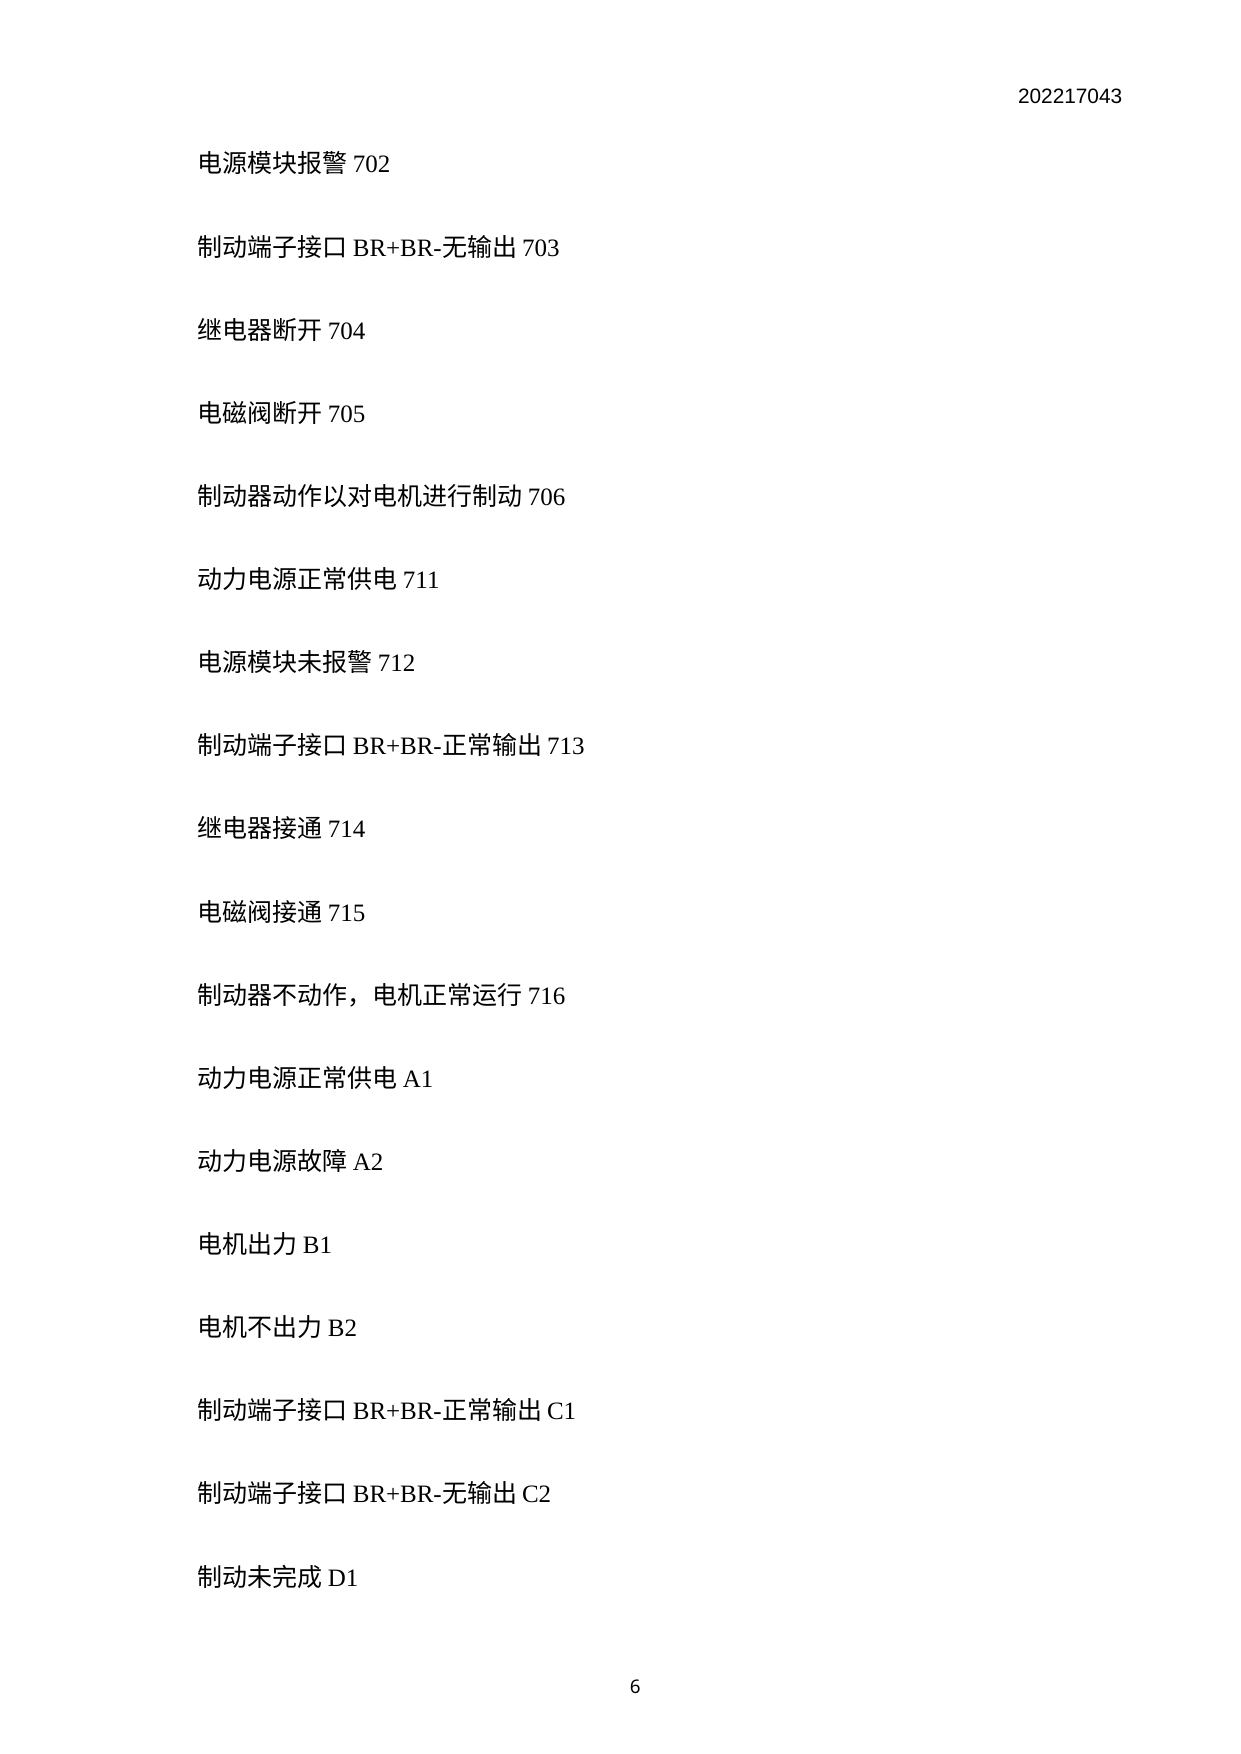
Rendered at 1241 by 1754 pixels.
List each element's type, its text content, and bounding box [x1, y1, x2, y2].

text 制动端子接口BR+BR-无输出703 [148, 213, 1122, 278]
text 电磁阀断开705 [148, 379, 1122, 444]
text 制动器不动作，电机正常运行716 [148, 961, 1122, 1026]
text 电机出力B1 [148, 1210, 1122, 1275]
text 电机不出力B2 [148, 1293, 1122, 1358]
text 制动端子接口BR+BR-无输出C2 [148, 1459, 1122, 1524]
text 继电器断开704 [148, 296, 1122, 361]
text 继电器接通714 [148, 794, 1122, 859]
text 电磁阀接通715 [148, 878, 1122, 943]
text 动力电源正常供电711 [148, 545, 1122, 610]
text 动力电源故障A2 [148, 1127, 1122, 1192]
text 制动端子接口BR+BR-正常输出C1 [148, 1376, 1122, 1441]
text 制动端子接口BR+BR-正常输出713 [148, 711, 1122, 776]
text 电源模块报警702 [148, 129, 1122, 194]
text 制动器动作以对电机进行制动706 [148, 462, 1122, 527]
text 制动未完成D1 [148, 1543, 1122, 1608]
text 电源模块未报警712 [148, 628, 1122, 693]
text 动力电源正常供电A1 [148, 1044, 1122, 1109]
